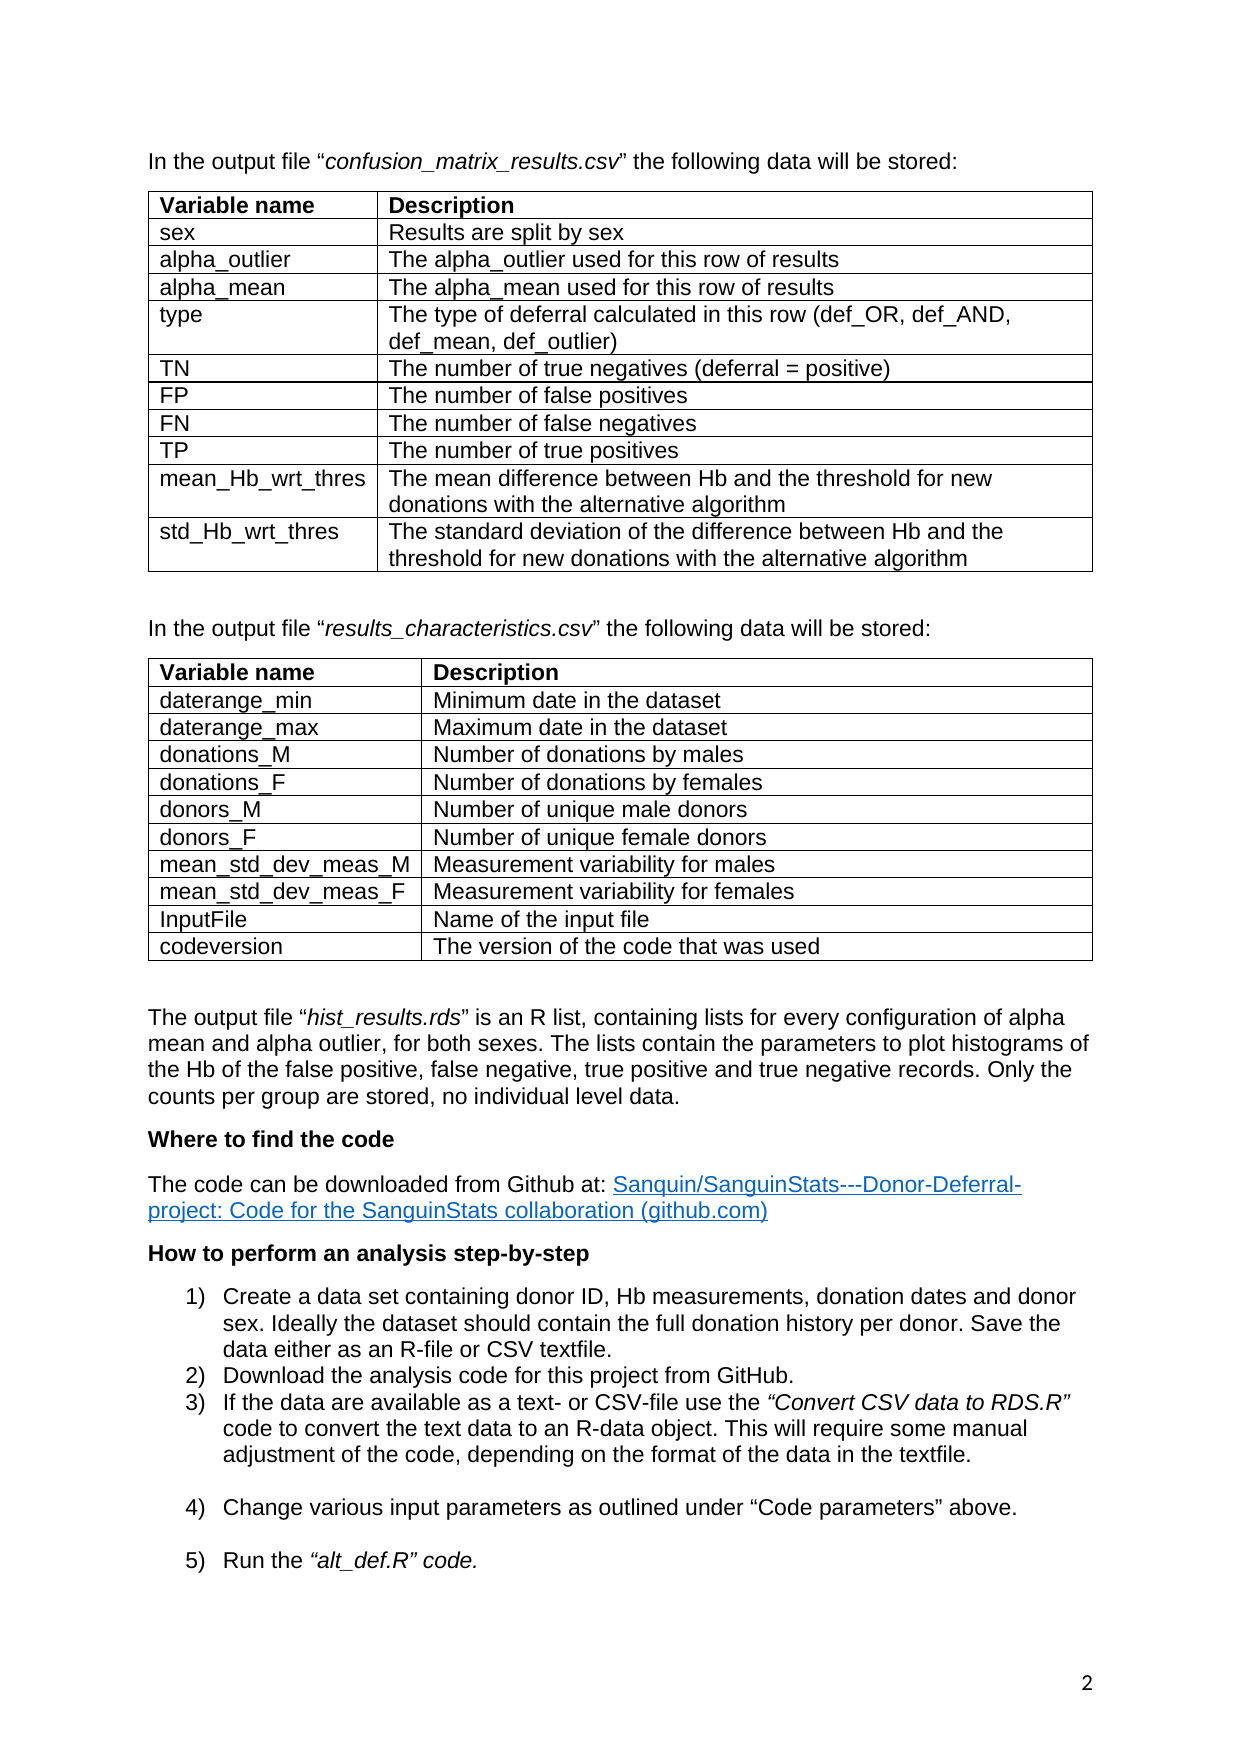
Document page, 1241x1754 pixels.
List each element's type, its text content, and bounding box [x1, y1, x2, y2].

table_cell daterange_max [149, 714, 421, 740]
table_cell mean_Hb_wrt_thres [149, 465, 377, 517]
table_cell The mean difference between Hb and the threshold for new donations with the alternative algorithm [378, 465, 1092, 517]
table_cell The standard deviation of the difference between Hb and the threshold for new donations with the alternative algorithm [378, 518, 1092, 571]
text How to perform an analysis step-by-step [148, 1240, 1093, 1266]
list Download the analysis code for this project from GitHub. [185, 1362, 1093, 1388]
table_header Variable name [149, 192, 377, 218]
table_cell TP [149, 437, 377, 463]
table_cell The alpha_outlier used for this row of results [378, 246, 1092, 273]
table_cell Results are split by sex [378, 219, 1092, 245]
text The output file “hist_results.rds” is an R list, containing lists for every configuration of alpha mean and alpha outlier, for both sexes. The lists contain the parameters to plot histograms of the Hb of the false positive, false negative, true positive and true negative records. Only the counts per group are stored, no individual level data. [148, 1003, 1093, 1109]
table_cell FP [149, 383, 377, 409]
table_cell Measurement variability for females [422, 878, 1092, 905]
table_cell donations_M [149, 741, 421, 768]
table_cell The alpha_mean used for this row of results [378, 274, 1092, 300]
text In the output file “results_characteristics.csv” the following data will be stored: [148, 615, 1093, 641]
table_cell InputFile [149, 906, 421, 932]
table_cell Number of unique male donors [422, 796, 1092, 822]
table_cell The version of the code that was used [422, 933, 1092, 959]
table_header Variable name [149, 659, 421, 686]
table_cell Minimum date in the dataset [422, 687, 1092, 713]
table_cell TN [149, 355, 377, 381]
table_cell donors_M [149, 796, 421, 822]
table_cell type [149, 301, 377, 354]
table_cell mean_std_dev_meas_M [149, 851, 421, 877]
text The code can be downloaded from Github at: Sanquin/SanguinStats---Donor-Deferral-project: Code for the SanguinStats collaboration (github.com) [148, 1171, 1093, 1223]
table_header Description [422, 659, 1092, 686]
table_cell donations_F [149, 769, 421, 795]
list If the data are available as a text- or CSV-file use the “Convert CSV data to RDS.R” code to convert the text data to an R-data object. This will require some manual adjustment of the code, depending on the format of the data in the textfile. [185, 1388, 1093, 1468]
text In the output file “confusion_matrix_results.csv” the following data will be stored: [148, 148, 1093, 174]
table_cell Maximum date in the dataset [422, 714, 1092, 740]
table_cell donors_F [149, 824, 421, 850]
text Where to find the code [148, 1126, 1093, 1152]
table_header Description [378, 192, 1092, 218]
table_cell The number of true positives [378, 437, 1092, 463]
table_cell Measurement variability for males [422, 851, 1092, 877]
table_cell mean_std_dev_meas_F [149, 878, 421, 905]
list Run the “alt_def.R” code. [185, 1547, 1093, 1573]
table_cell alpha_outlier [149, 246, 377, 273]
table_cell FN [149, 410, 377, 436]
table_cell The number of true negatives (deferral = positive) [378, 355, 1092, 381]
table_cell alpha_mean [149, 274, 377, 300]
table_cell std_Hb_wrt_thres [149, 518, 377, 571]
table_cell Name of the input file [422, 906, 1092, 932]
table_cell Number of donations by females [422, 769, 1092, 795]
table_cell daterange_min [149, 687, 421, 713]
table_cell The type of deferral calculated in this row (def_OR, def_AND, def_mean, def_outlier) [378, 301, 1092, 354]
list Change various input parameters as outlined under “Code parameters” above. [185, 1494, 1093, 1520]
table_cell Number of unique female donors [422, 824, 1092, 850]
list Create a data set containing donor ID, Hb measurements, donation dates and donor sex. Ideally the dataset should contain the full donation history per donor. Save the data either as an R-file or CSV textfile. [185, 1283, 1093, 1362]
table_cell The number of false negatives [378, 410, 1092, 436]
table_cell codeversion [149, 933, 421, 959]
table_cell The number of false positives [378, 383, 1092, 409]
table_cell sex [149, 219, 377, 245]
table_cell Number of donations by males [422, 741, 1092, 768]
